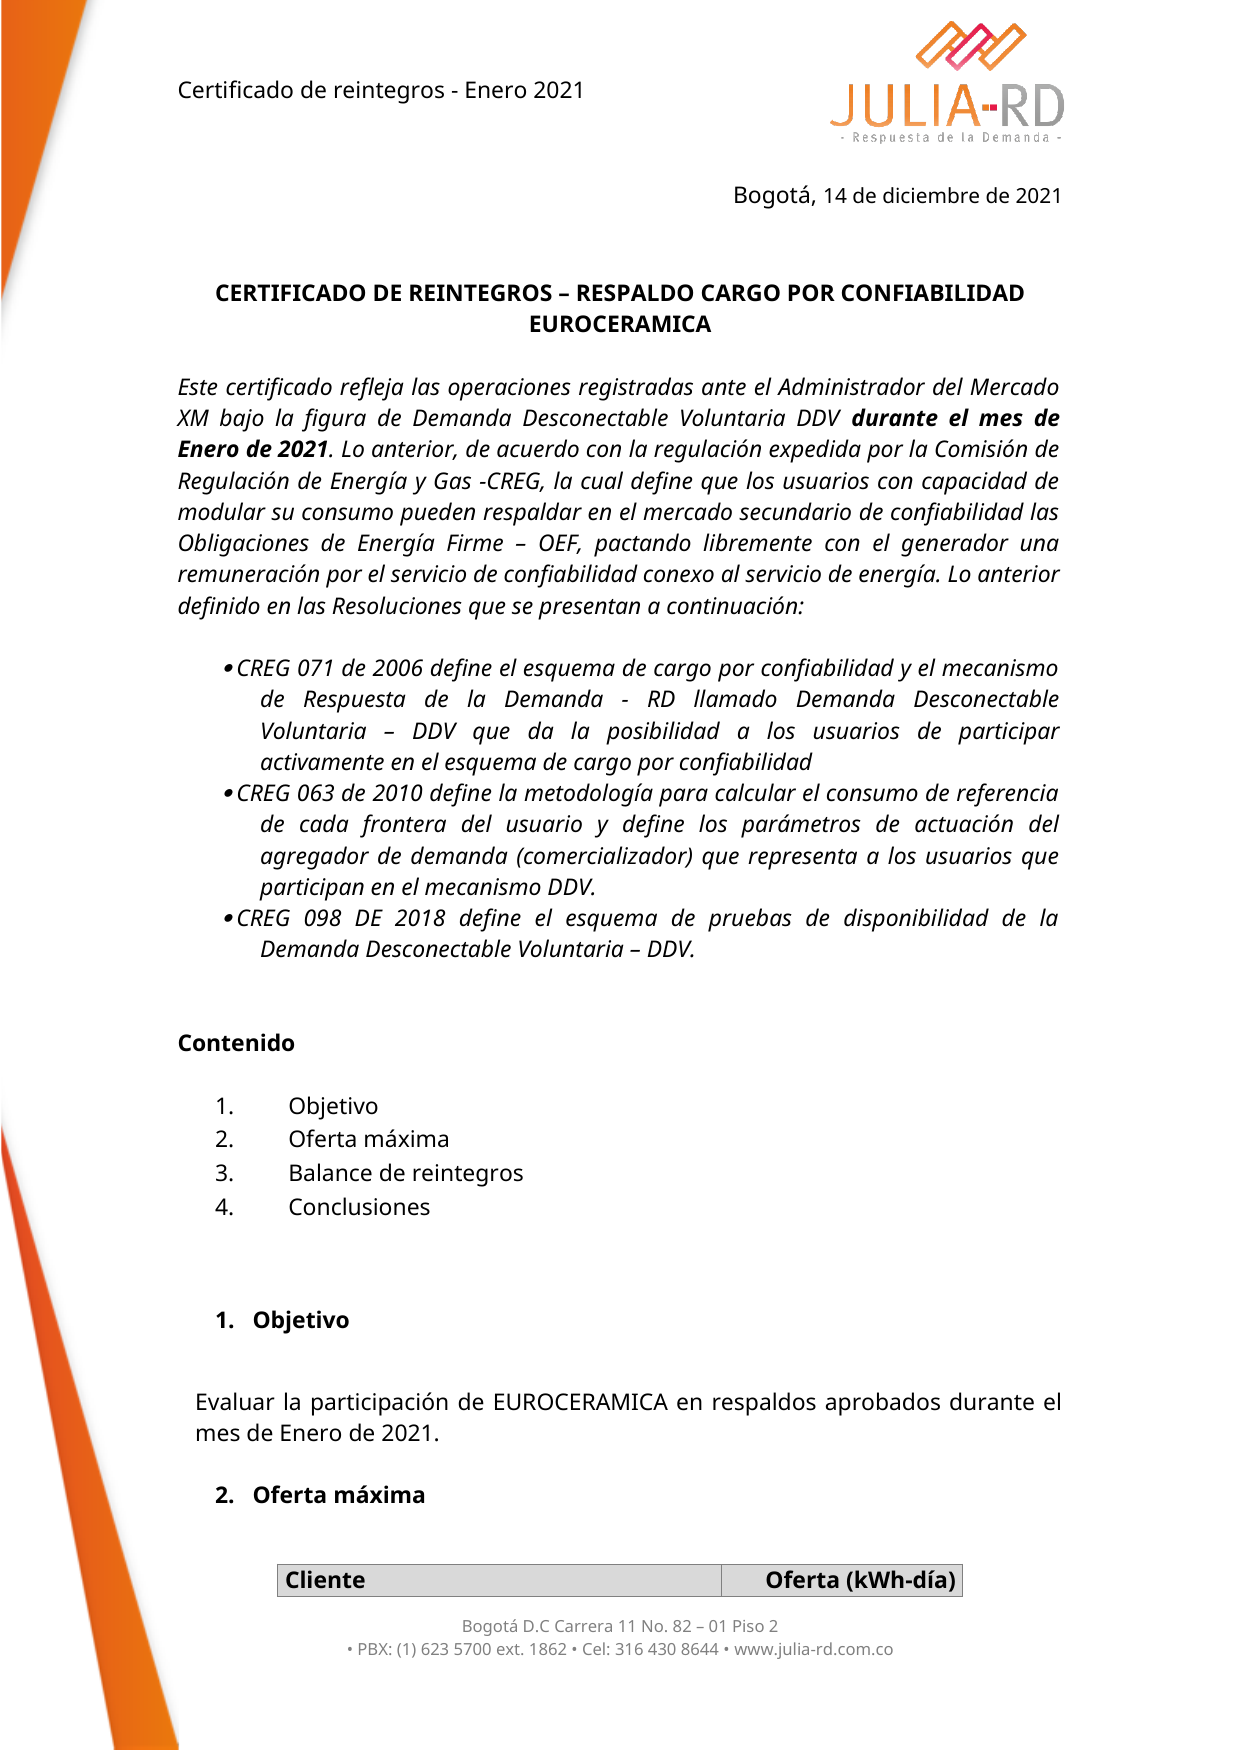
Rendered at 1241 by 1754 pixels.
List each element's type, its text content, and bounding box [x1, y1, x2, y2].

table_header Oferta (kWh-día) [722, 1565, 962, 1596]
list Objetivo [215, 1304, 1063, 1335]
list Objetivo [215, 1090, 1063, 1121]
picture [753, 0, 1139, 202]
text Evaluar la participación de EUROCERAMICA en respaldos aprobados durante el mes de Enero de 2021. [195, 1386, 1063, 1448]
text EUROCERAMICA [177, 308, 1063, 340]
text CERTIFICADO DE REINTEGROS – RESPALDO CARGO POR CONFIABILIDAD [177, 277, 1063, 308]
list CREG 063 de 2010 define la metodología para calcular el consumo de referencia de cada frontera del usuario y define los parámetros de actuación del agregador de demanda (comercializador) que representa a los usuarios que participan en el mecanismo DDV. [222, 777, 1063, 902]
text Este certificado refleja las operaciones registradas ante el Administrador del Mercado XM bajo la figura de Demanda Desconectable Voluntaria DDV durante el mes de Enero de 2021. Lo anterior, de acuerdo con la regulación expedida por la Comisión de Regulación de Energía y Gas -CREG, la cual define que los usuarios con capacidad de modular su consumo pueden respaldar en el mercado secundario de confiabilidad las Obligaciones de Energía Firme – OEF, pactando libremente con el generador una remuneración por el servicio de confiabilidad conexo al servicio de energía. Lo anterior definido en las Resoluciones que se presentan a continuación: [177, 371, 1063, 621]
picture [1, 0, 180, 1750]
table_header Cliente [278, 1565, 721, 1596]
text Contenido [177, 1027, 1063, 1058]
list Conclusiones [215, 1191, 1063, 1222]
list Balance de reintegros [215, 1157, 1063, 1188]
list CREG 071 de 2006 define el esquema de cargo por confiabilidad y el mecanismo de Respuesta de la Demanda - RD llamado Demanda Desconectable Voluntaria – DDV que da la posibilidad a los usuarios de participar activamente en el esquema de cargo por confiabilidad [222, 652, 1063, 777]
text Bogotá, 14 de diciembre de 2021 [177, 179, 1063, 210]
list Oferta máxima [215, 1123, 1063, 1155]
list Oferta máxima [215, 1479, 1063, 1511]
list CREG 098 DE 2018 define el esquema de pruebas de disponibilidad de la Demanda Desconectable Voluntaria – DDV. [222, 902, 1063, 965]
